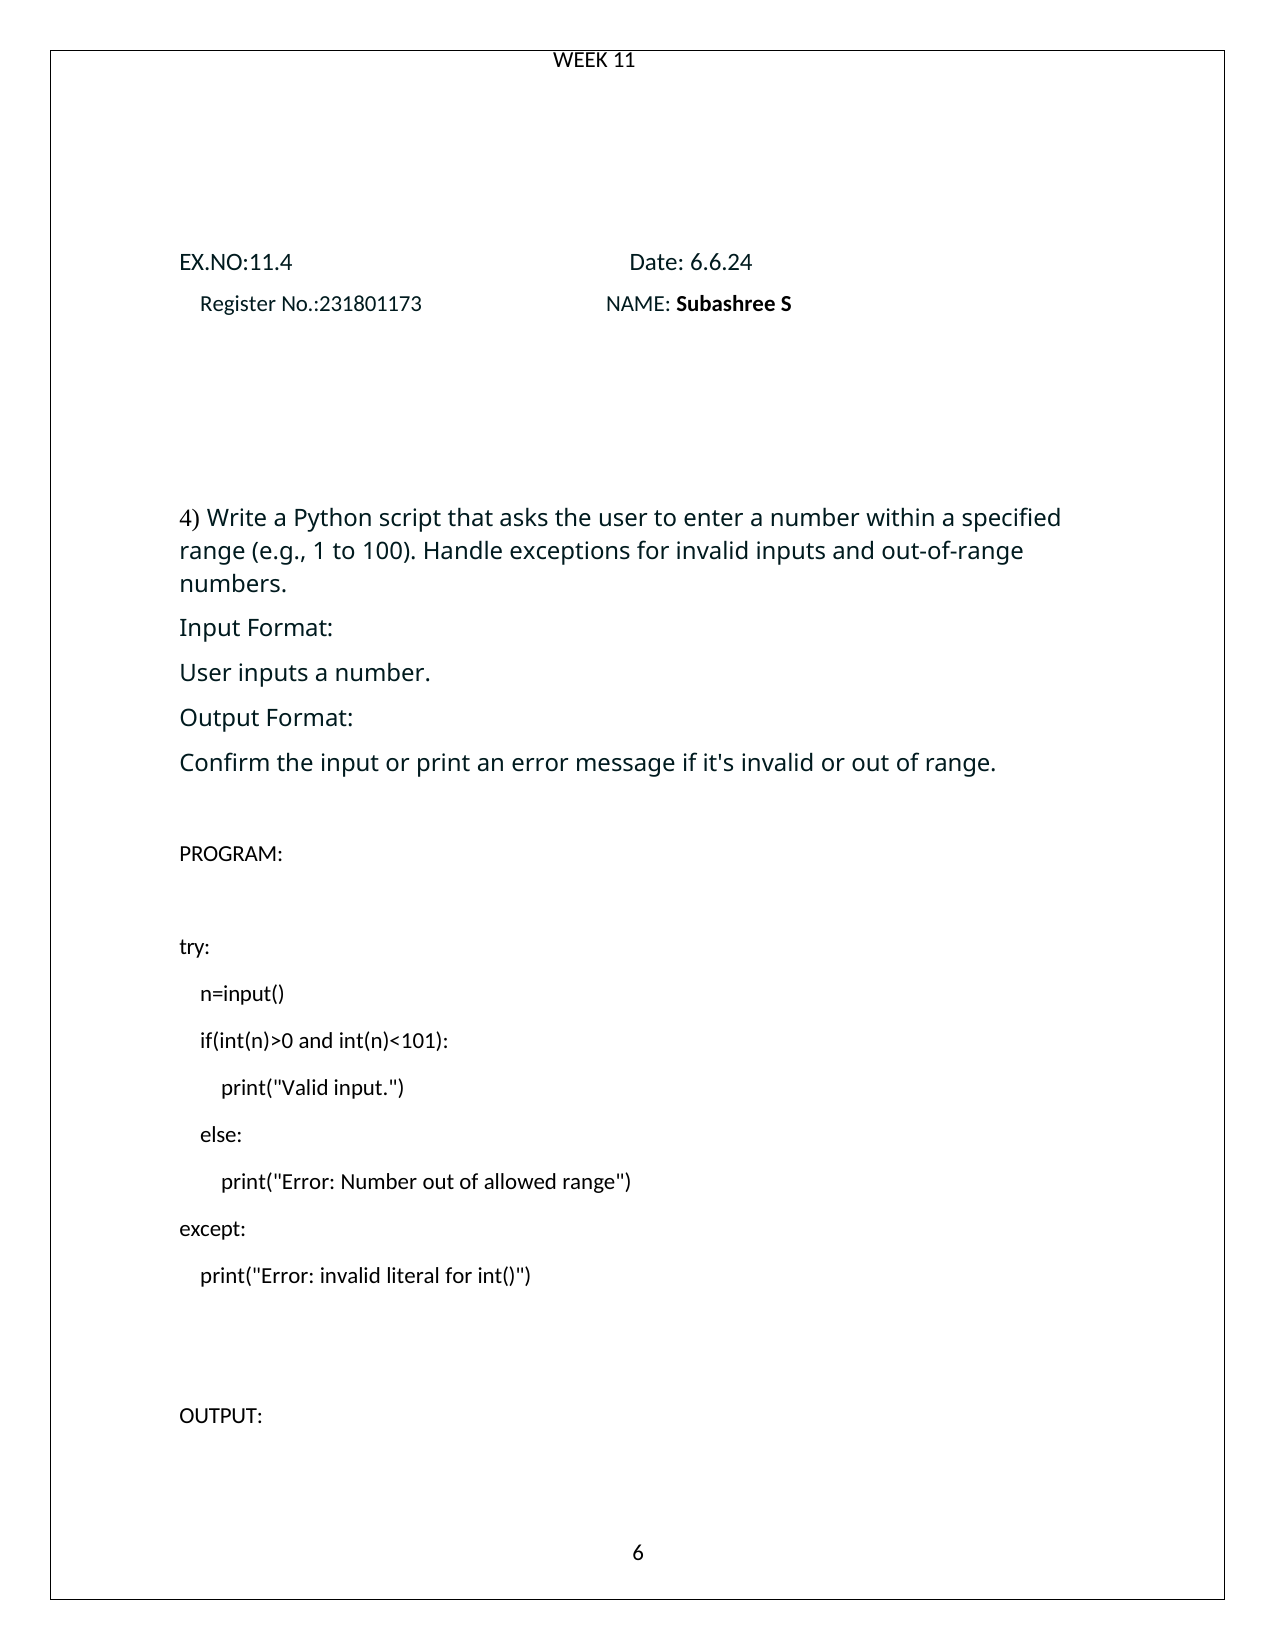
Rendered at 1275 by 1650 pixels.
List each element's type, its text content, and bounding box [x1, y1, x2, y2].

text Confirm the input or print an error message if it's invalid or out of range. [179, 746, 1108, 778]
text n=input() [200, 979, 1108, 1007]
text Register No.:231801173 NAME: Subashree S [200, 289, 1108, 317]
list Write a Python script that asks the user to enter a number within a specified range (e.g., 1 to 100). Handle exceptions for invalid inputs and out-of-range numbers. [179, 501, 1074, 599]
text print("Error: invalid literal for int()") [200, 1261, 1108, 1289]
text EX.NO:11.4 Date: 6.6.24 [179, 246, 1108, 277]
text if(int(n)>0 and int(n)<101): print("Valid input.") [200, 1026, 481, 1101]
text print("Error: Number out of allowed range") except: [179, 1167, 634, 1242]
text else: [200, 1120, 1108, 1148]
text OUTPUT: [179, 1402, 1108, 1429]
text User inputs a number. Output Format: [179, 656, 481, 734]
text Input Format: [179, 611, 1108, 644]
text try: [179, 932, 1108, 960]
subtitle PROGRAM: [179, 839, 1108, 867]
